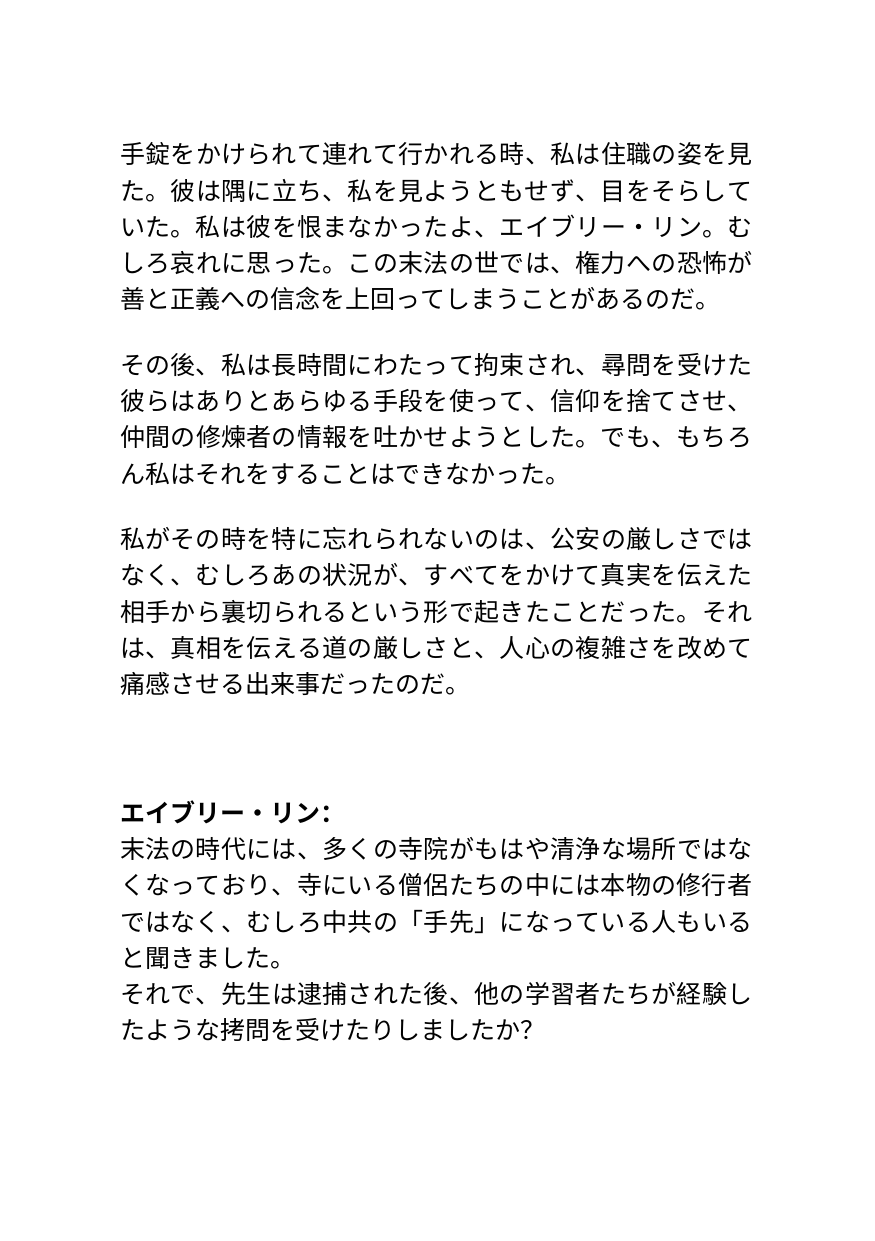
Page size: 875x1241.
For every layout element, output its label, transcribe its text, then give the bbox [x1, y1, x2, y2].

text エイブリー・リン： 末法の時代には、多くの寺院がもはや清浄な場所ではなくなっており、寺にいる僧侶たちの中には本物の修行者ではなく、むしろ中共の「手先」になっている人もいると聞きました。 それで、先生は逮捕された後、他の学習者たちが経験したような拷問を受けたりしましたか？ [120, 793, 754, 1047]
text その後、私は長時間にわたって拘束され、尋問を受けた。彼らはありとあらゆる手段を使って、信仰を捨てさせ、仲間の修煉者の情報を吐かせようとした。でも、もちろん私はそれをすることはできなかった。 [120, 345, 754, 490]
text 私がその時を特に忘れられないのは、公安の厳しさではなく、むしろあの状況が、すべてをかけて真実を伝えた相手から裏切られるという形で起きたことだった。それは、真相を伝える道の厳しさと、人心の複雑さを改めて痛感させる出来事だったのだ。 [120, 519, 754, 701]
text 手錠をかけられて連れて行かれる時、私は住職の姿を見た。彼は隅に立ち、私を見ようともせず、目をそらしていた。私は彼を恨まなかったよ、エイブリー・リン。むしろ哀れに思った。この末法の世では、権力への恐怖が、善と正義への信念を上回ってしまうことがあるのだ。 [120, 135, 754, 316]
